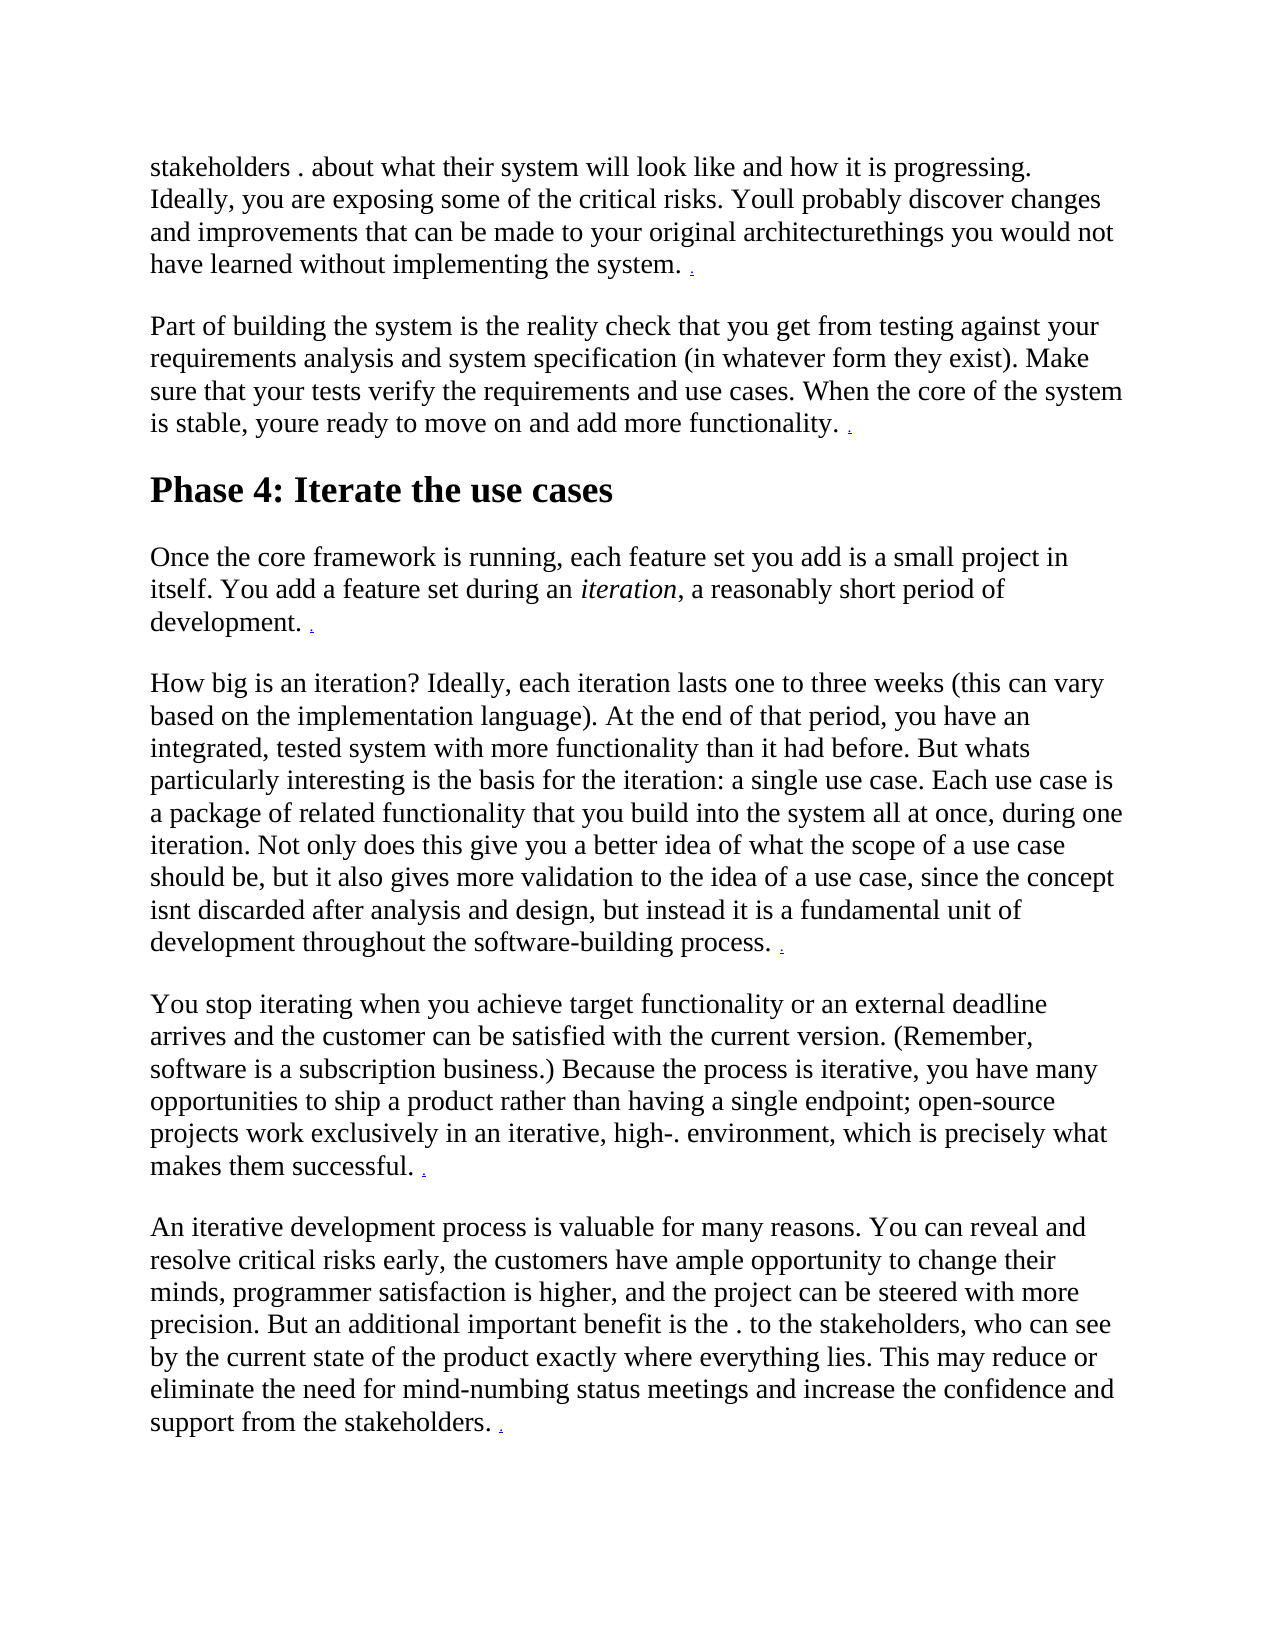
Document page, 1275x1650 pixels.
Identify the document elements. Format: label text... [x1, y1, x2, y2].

text Once the core framework is running, each feature set you add is a small project in itself. You add a feature set during an iteration, a reasonably short period of development. . [150, 540, 1125, 637]
text How big is an iteration? Ideally, each iteration lasts one to three weeks (this can vary based on the implementation language). At the end of that period, you have an integrated, tested system with more functionality than it had before. But whats particularly interesting is the basis for the iteration: a single use case. Each use case is a package of related functionality that you build into the system all at once, during one iteration. Not only does this give you a better idea of what the scope of a use case should be, but it also gives more validation to the idea of a use case, since the concept isnt discarded after analysis and design, but instead it is a fundamental unit of development throughout the software-building process. . [150, 666, 1125, 958]
text An iterative development process is valuable for many reasons. You can reveal and resolve critical risks early, the customers have ample opportunity to change their minds, programmer satisfaction is higher, and the project can be steered with more precision. But an additional important benefit is the . to the stakeholders, who can see by the current state of the product exactly where everything lies. This may reduce or eliminate the need for mind-numbing status meetings and increase the confidence and support from the stakeholders. . [150, 1210, 1125, 1437]
text Phase 4: Iterate the use cases [150, 467, 1125, 511]
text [150, 150, 1125, 279]
text You stop iterating when you achieve target functionality or an external deadline arrives and the customer can be satisfied with the current version. (Remember, software is a subscription business.) Because the process is iterative, you have many opportunities to ship a product rather than having a single endpoint; open-source projects work exclusively in an iterative, high-. environment, which is precisely what makes them successful. . [150, 987, 1125, 1181]
text Part of building the system is the reality check that you get from testing against your requirements analysis and system specification (in whatever form they exist). Make sure that your tests verify the requirements and use cases. When the core of the system is stable, youre ready to move on and add more functionality. . [150, 309, 1125, 438]
